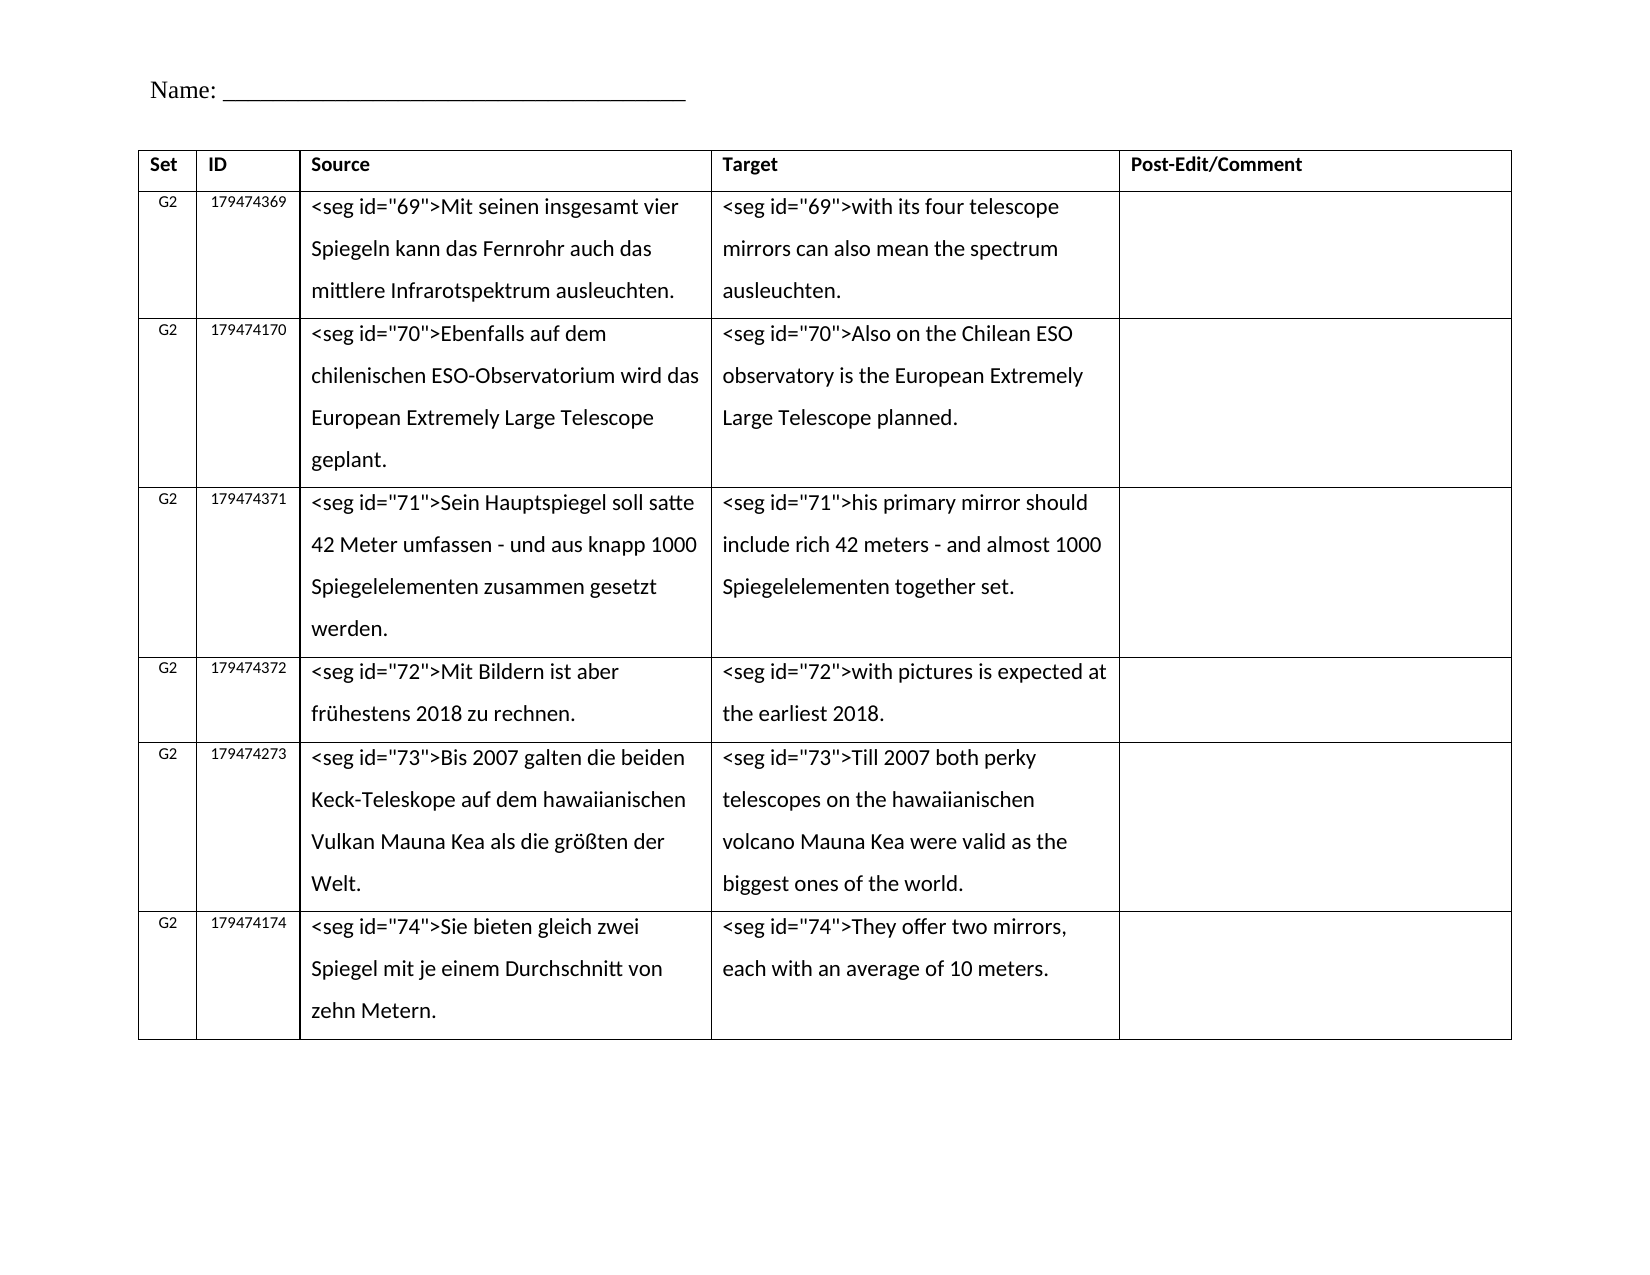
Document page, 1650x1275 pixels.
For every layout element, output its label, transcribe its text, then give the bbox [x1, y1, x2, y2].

table_cell <seg id="74">Sie bieten gleich zwei Spiegel mit je einem Durchschnitt von zehn Metern. [301, 912, 711, 1038]
table_cell <seg id="74">They offer two mirrors, each with an average of 10 meters. [712, 912, 1119, 1038]
table_cell G2 [139, 658, 196, 742]
table_cell <seg id="69">with its four telescope mirrors can also mean the spectrum ausleuchten. [712, 192, 1119, 318]
table_cell 179474273 [197, 743, 299, 911]
table_cell <seg id="73">Till 2007 both perky telescopes on the hawaiianischen volcano Mauna Kea were valid as the biggest ones of the world. [712, 743, 1119, 911]
table_cell G2 [139, 488, 196, 657]
table_cell [1120, 192, 1511, 318]
table_cell [1120, 658, 1511, 742]
table_header Post-Edit/Comment [1120, 151, 1511, 191]
table_cell 179474369 [197, 192, 299, 318]
table_cell G2 [139, 192, 196, 318]
table_header Target [712, 151, 1119, 191]
table_cell <seg id="72">with pictures is expected at the earliest 2018. [712, 658, 1119, 742]
table_cell <seg id="71">Sein Hauptspiegel soll satte 42 Meter umfassen - und aus knapp 1000 Spiegelelementen zusammen gesetzt werden. [301, 488, 711, 657]
table_cell G2 [139, 319, 196, 487]
table_header Set [139, 151, 196, 191]
table_cell <seg id="71">his primary mirror should include rich 42 meters - and almost 1000 Spiegelelementen together set. [712, 488, 1119, 657]
table_header Source [301, 151, 711, 191]
table_cell [1120, 488, 1511, 657]
table_cell [1120, 743, 1511, 911]
table_header ID [197, 151, 299, 191]
table_cell 179474174 [197, 912, 299, 1038]
table_cell [1120, 912, 1511, 1038]
table_cell G2 [139, 743, 196, 911]
table_cell 179474371 [197, 488, 299, 657]
table_cell 179474372 [197, 658, 299, 742]
table_cell <seg id="73">Bis 2007 galten die beiden Keck-Teleskope auf dem hawaiianischen Vulkan Mauna Kea als die größten der Welt. [301, 743, 711, 911]
table_cell <seg id="69">Mit seinen insgesamt vier Spiegeln kann das Fernrohr auch das mittlere Infrarotspektrum ausleuchten. [301, 192, 711, 318]
table_cell <seg id="70">Ebenfalls auf dem chilenischen ESO-Observatorium wird das European Extremely Large Telescope geplant. [301, 319, 711, 487]
table_cell 179474170 [197, 319, 299, 487]
table_cell <seg id="70">Also on the Chilean ESO observatory is the European Extremely Large Telescope planned. [712, 319, 1119, 487]
table_cell G2 [139, 912, 196, 1038]
table_cell [1120, 319, 1511, 487]
table_cell <seg id="72">Mit Bildern ist aber frühestens 2018 zu rechnen. [301, 658, 711, 742]
